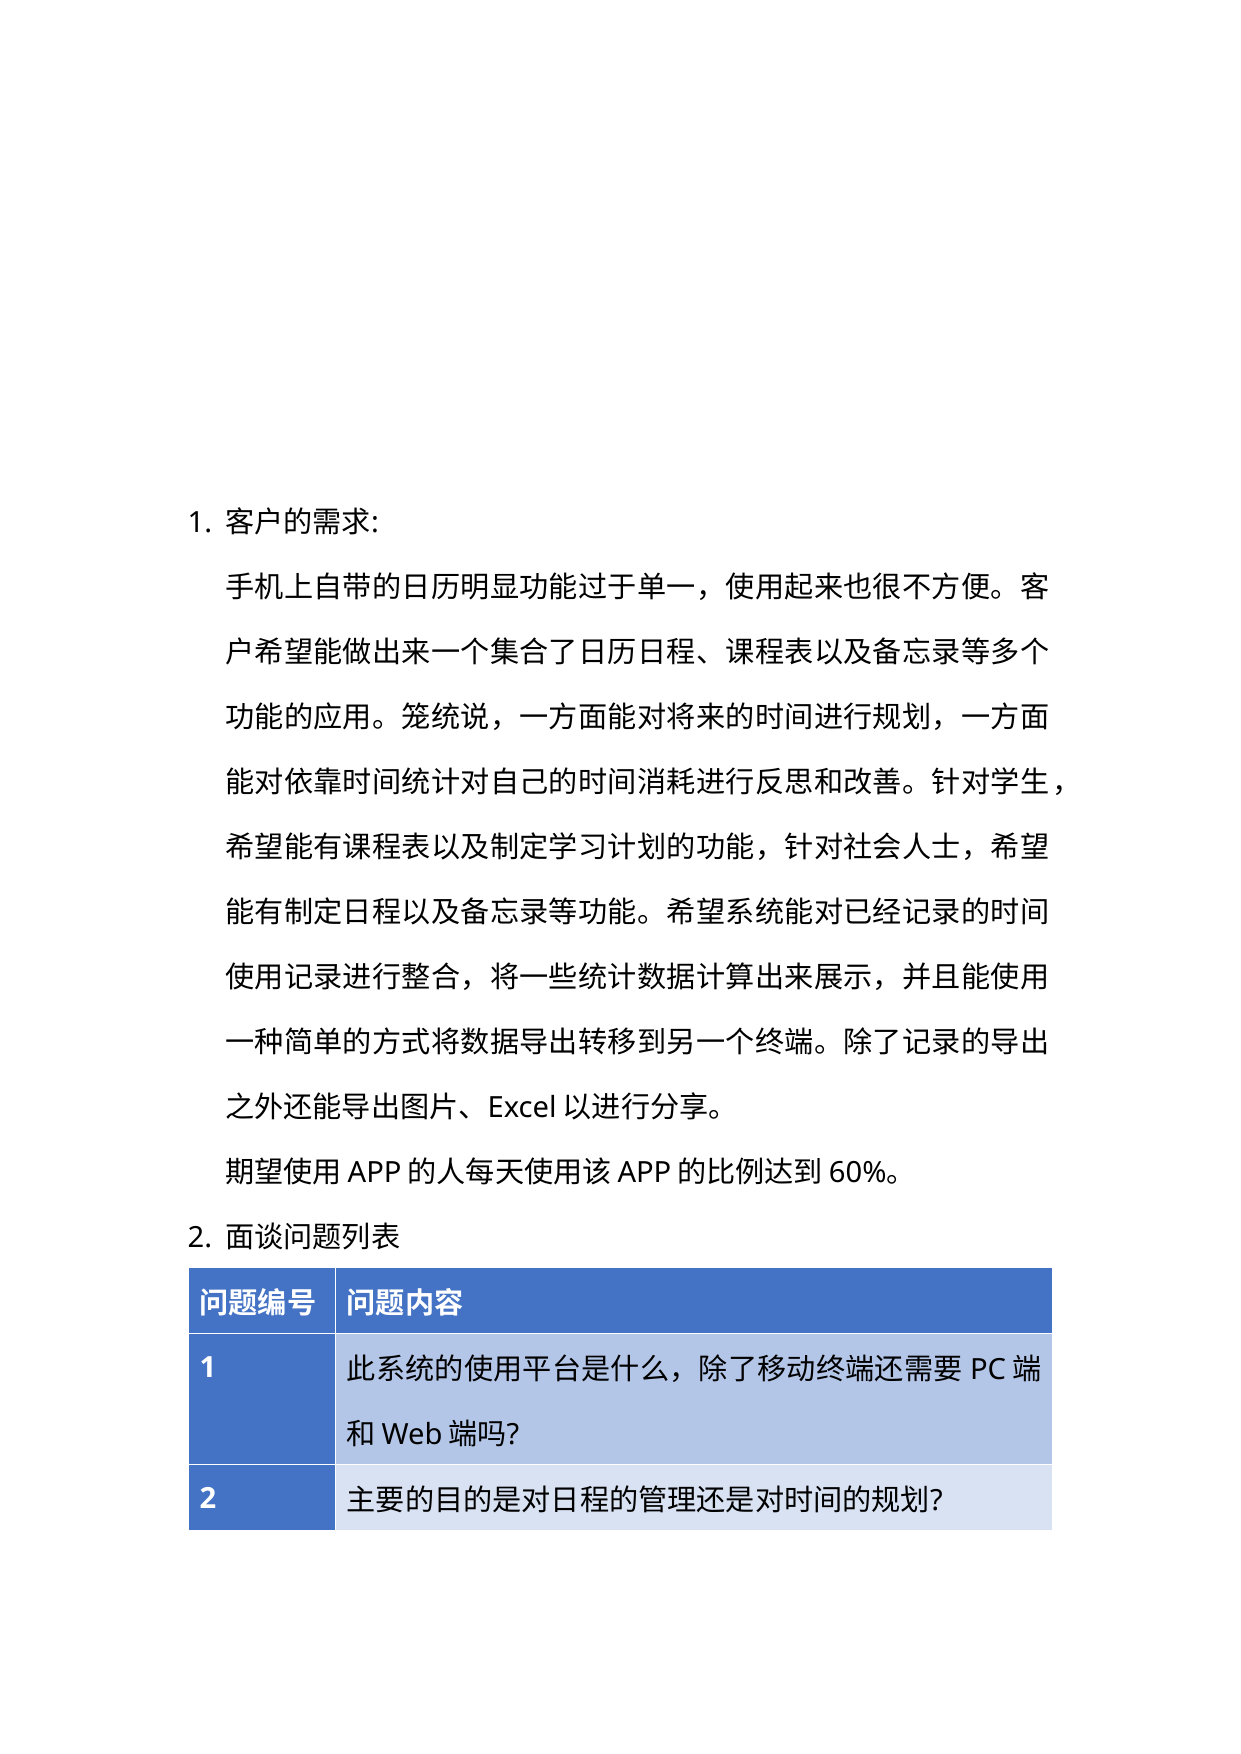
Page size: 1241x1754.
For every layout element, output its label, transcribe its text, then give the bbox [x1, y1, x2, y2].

table_cell 2 [189, 1465, 335, 1530]
table_cell 此系统的使用平台是什么，除了移动终端还需要PC端和Web端吗? [336, 1334, 1052, 1464]
table_cell 主要的目的是对日程的管理还是对时间的规划? [336, 1465, 1052, 1530]
table_cell 1 [189, 1334, 335, 1464]
list 面谈问题列表 [187, 1202, 1053, 1267]
list 手机上自带的日历明显功能过于单一，使用起来也很不方便。客户希望能做出来一个集合了日历日程、课程表以及备忘录等多个功能的应用。笼统说，一方面能对将来的时间进行规划，一方面能对依靠时间统计对自己的时间消耗进行反思和改善。针对学生，希望能有课程表以及制定学习计划的功能，针对社会人士，希望能有制定日程以及备忘录等功能。希望系统能对已经记录的时间使用记录进行整合，将一些统计数据计算出来展示，并且能使用一种简单的方式将数据导出转移到另一个终端。除了记录的导出之外还能导出图片、Excel以进行分享。 [225, 552, 1053, 1137]
table_header 问题内容 [336, 1268, 1052, 1333]
table_header 问题编号 [189, 1268, 335, 1333]
list 期望使用APP的人每天使用该APP的比例达到60%。 [225, 1137, 1053, 1202]
list 客户的需求: [187, 487, 1053, 552]
